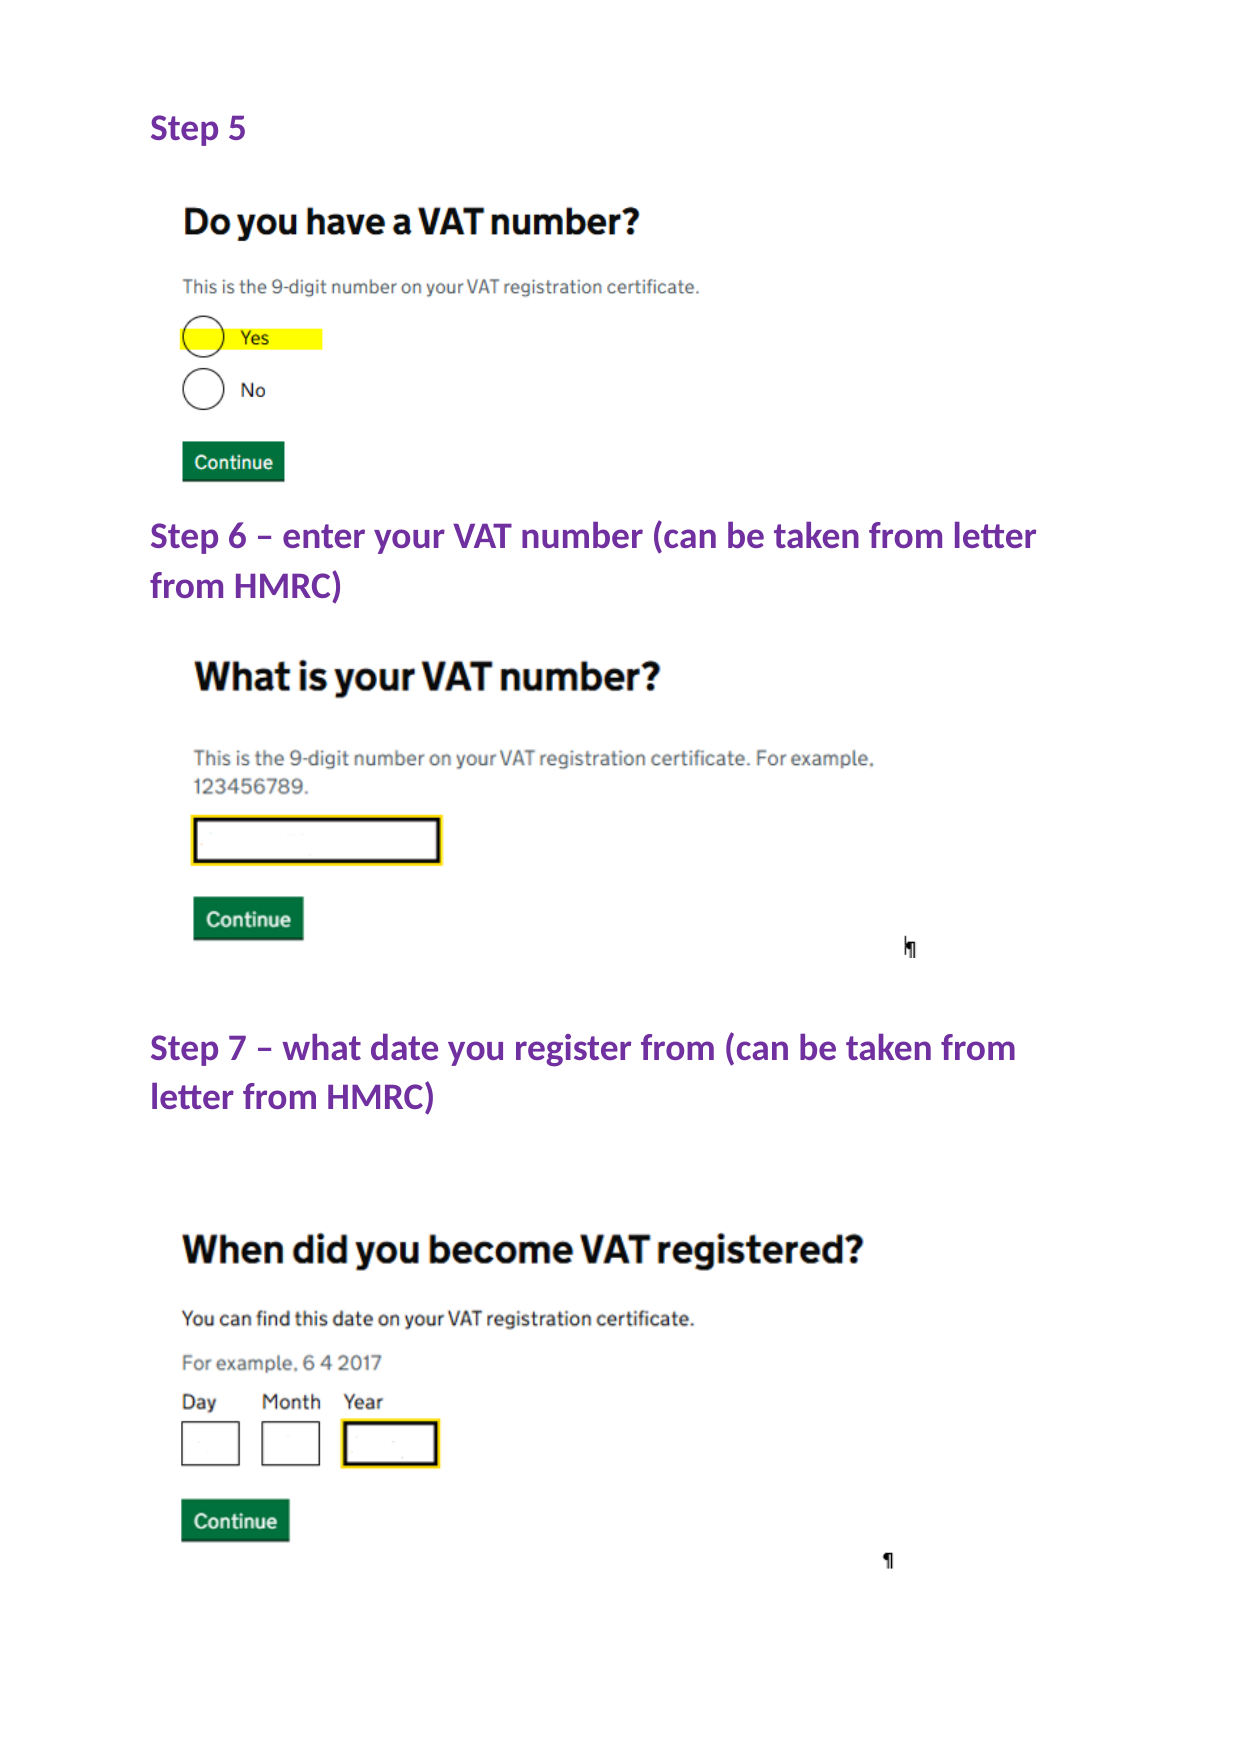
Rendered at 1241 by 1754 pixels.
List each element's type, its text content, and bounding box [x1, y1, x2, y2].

text Step 6 – enter your VAT number (can be taken from letter from HMRC) [150, 512, 1090, 607]
picture [150, 169, 725, 494]
picture [150, 1205, 901, 1576]
text Step 5 [150, 103, 1090, 149]
text Step 7 – what date you register from (can be taken from letter from HMRC) [150, 1023, 1090, 1119]
picture [150, 627, 918, 958]
